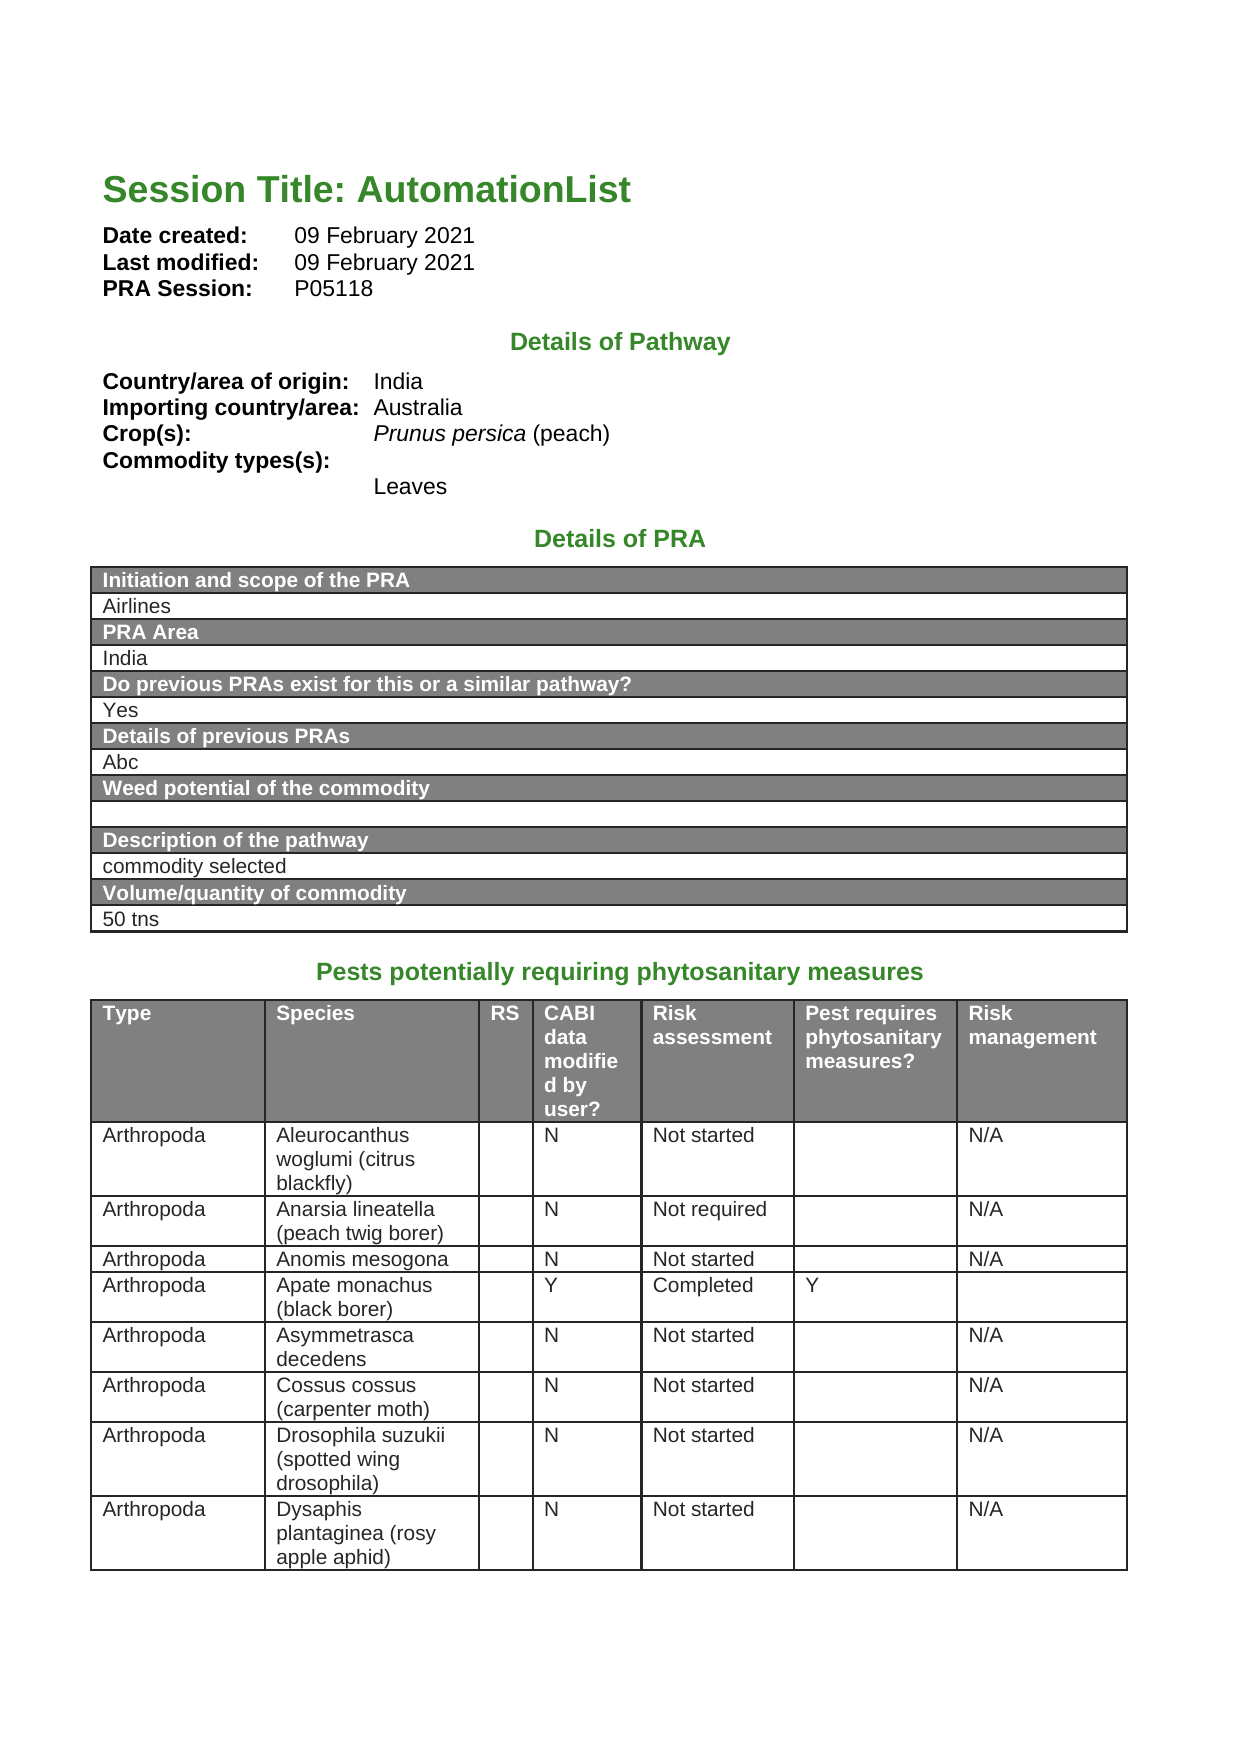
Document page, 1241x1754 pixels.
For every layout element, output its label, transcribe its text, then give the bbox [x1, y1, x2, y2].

table_cell [92, 802, 1126, 826]
table_cell Arthropoda [92, 1373, 264, 1421]
table_cell [795, 1497, 956, 1568]
table_cell [480, 1123, 532, 1194]
table_cell Airlines [92, 594, 1126, 618]
text Importing country/area: Australia [102, 394, 1138, 420]
table_header Initiation and scope of the PRA [92, 568, 1126, 592]
table_cell Aleurocanthus woglumi (citrus blackfly) [266, 1123, 478, 1194]
table_cell 50 tns [92, 906, 1126, 930]
table_cell N [534, 1123, 640, 1194]
table_cell Apate monachus (black borer) [266, 1273, 478, 1321]
table_cell N/A [958, 1323, 1126, 1371]
table_cell Not started [643, 1423, 793, 1494]
table_cell Not started [643, 1497, 793, 1568]
table_cell N [534, 1323, 640, 1371]
subtitle Details of PRA [102, 524, 1138, 553]
text Commodity types(s): [102, 447, 1138, 499]
table_cell commodity selected [92, 854, 1126, 878]
table_cell Dysaphis plantaginea (rosy apple aphid) [266, 1497, 478, 1568]
table_cell N [534, 1373, 640, 1421]
table_header RS [480, 1001, 532, 1121]
table_cell [795, 1323, 956, 1371]
table_cell N/A [958, 1123, 1126, 1194]
table_cell Not required [643, 1197, 793, 1244]
table_cell N/A [958, 1247, 1126, 1271]
subtitle Session Title: AutomationList [102, 167, 1138, 210]
table_cell [480, 1497, 532, 1568]
table_cell N [534, 1197, 640, 1244]
table_cell Volume/quantity of commodity [92, 880, 1126, 904]
table_cell N [534, 1423, 640, 1494]
text Crop(s): Prunus persica (peach) [102, 420, 1138, 447]
table_cell Arthropoda [92, 1273, 264, 1321]
table_cell Arthropoda [92, 1197, 264, 1244]
table_header Risk management [958, 1001, 1126, 1121]
table_cell [480, 1197, 532, 1244]
table_cell Not started [643, 1123, 793, 1194]
text Last modified: 09 February 2021 [102, 249, 1138, 275]
table_header CABI data modified by user? [534, 1001, 640, 1121]
table_cell N [534, 1247, 640, 1271]
table_cell Details of previous PRAs [92, 724, 1126, 748]
table_cell [795, 1123, 956, 1194]
table_cell Arthropoda [92, 1497, 264, 1568]
table_cell [480, 1423, 532, 1494]
table_cell Arthropoda [92, 1423, 264, 1494]
table_cell N/A [958, 1197, 1126, 1244]
table_cell Arthropoda [92, 1323, 264, 1371]
table_cell Y [534, 1273, 640, 1321]
table_cell Arthropoda [92, 1247, 264, 1271]
table_cell Y [795, 1273, 956, 1321]
table_cell [795, 1247, 956, 1271]
table_cell Anarsia lineatella (peach twig borer) [266, 1197, 478, 1244]
table_cell Yes [92, 698, 1126, 722]
table_cell [795, 1373, 956, 1421]
subtitle Pests potentially requiring phytosanitary measures [102, 957, 1138, 986]
table_cell PRA Area [92, 620, 1126, 644]
table_cell [958, 1273, 1126, 1321]
table_cell Not started [643, 1247, 793, 1271]
table_cell Not started [643, 1323, 793, 1371]
table_cell N/A [958, 1423, 1126, 1494]
table_cell Abc [92, 750, 1126, 774]
table_cell Drosophila suzukii (spotted wing drosophila) [266, 1423, 478, 1494]
table_cell Description of the pathway [92, 828, 1126, 852]
table_header Species [266, 1001, 478, 1121]
table_cell Anomis mesogona [266, 1247, 478, 1271]
table_cell N/A [958, 1497, 1126, 1568]
table_cell Weed potential of the commodity [92, 776, 1126, 800]
text Country/area of origin: India [102, 368, 1138, 394]
table_cell Do previous PRAs exist for this or a similar pathway? [92, 672, 1126, 696]
table_cell Asymmetrasca decedens [266, 1323, 478, 1371]
text Date created: 09 February 2021 [102, 222, 1138, 249]
table_cell [480, 1373, 532, 1421]
table_cell N/A [958, 1373, 1126, 1421]
text PRA Session: P05118 [102, 275, 1138, 301]
table_cell [795, 1423, 956, 1494]
table_cell [795, 1197, 956, 1244]
subtitle Details of Pathway [102, 326, 1138, 355]
table_cell Arthropoda [92, 1123, 264, 1194]
table_header Pest requires phytosanitary measures? [795, 1001, 956, 1121]
table_header Risk assessment [643, 1001, 793, 1121]
table_cell [480, 1247, 532, 1271]
table_cell Completed [643, 1273, 793, 1321]
table_cell N [534, 1497, 640, 1568]
table_header Type [92, 1001, 264, 1121]
table_cell India [92, 646, 1126, 670]
table_cell [480, 1273, 532, 1321]
table_cell Not started [643, 1373, 793, 1421]
table_cell [480, 1323, 532, 1371]
table_cell Cossus cossus (carpenter moth) [266, 1373, 478, 1421]
